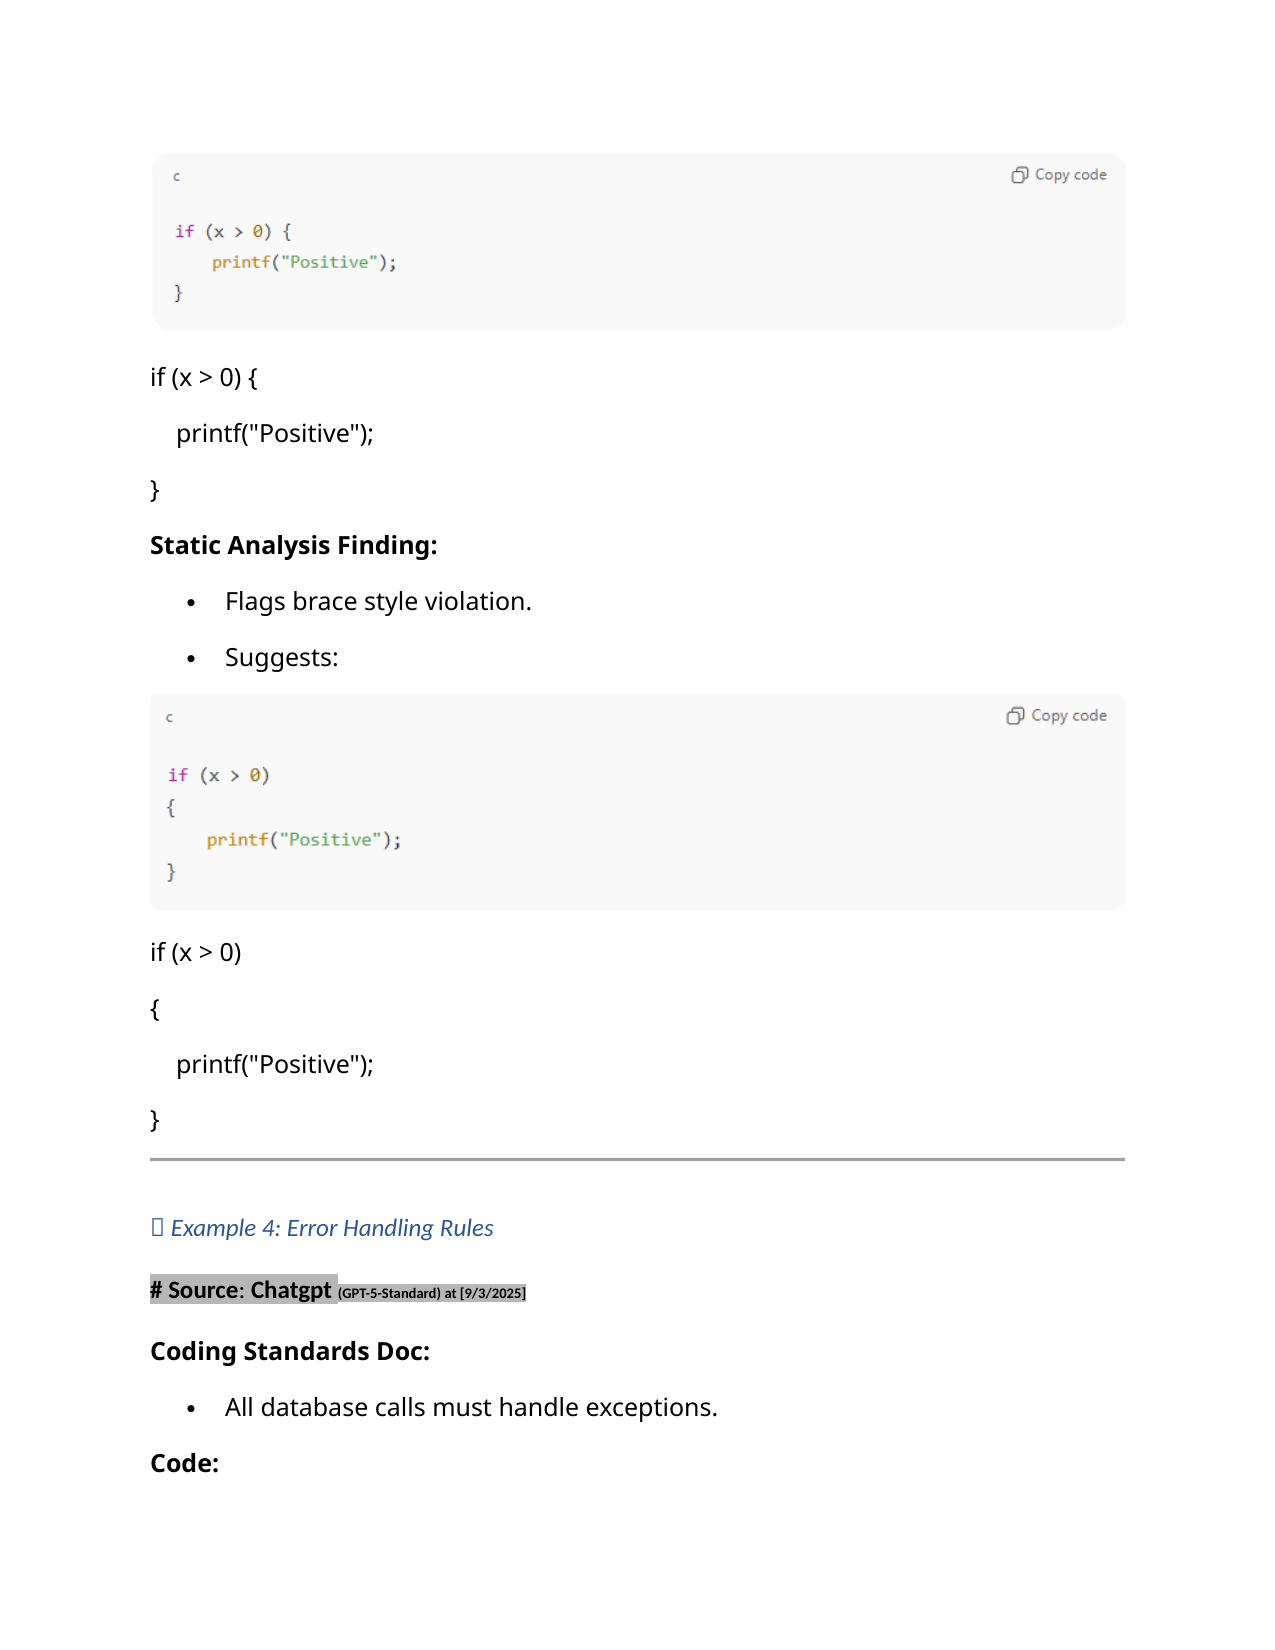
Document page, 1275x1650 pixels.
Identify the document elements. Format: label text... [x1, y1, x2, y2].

text # Source: Chatgpt (GPT-5-Standard) at [9/3/2025] [338, 1274, 1125, 1304]
text Coding Standards Doc: [150, 1334, 1125, 1368]
text printf("Positive"); [150, 1046, 1125, 1080]
picture [150, 150, 1125, 339]
picture [150, 695, 1125, 914]
text Static Analysis Finding: [150, 528, 1125, 562]
subtitle 🔹 Example 4: Error Handling Rules [150, 1209, 1125, 1244]
text } [150, 472, 1125, 506]
list All database calls must handle exceptions. [187, 1389, 1125, 1424]
text } [150, 1102, 1125, 1136]
list Flags brace style violation. [187, 583, 1125, 617]
text Code: [150, 1445, 1125, 1479]
text if (x > 0) [150, 934, 1125, 969]
text { [150, 990, 1125, 1024]
list Suggests: [187, 639, 1125, 673]
text printf("Positive"); [150, 416, 1125, 450]
text if (x > 0) { [150, 360, 1125, 394]
